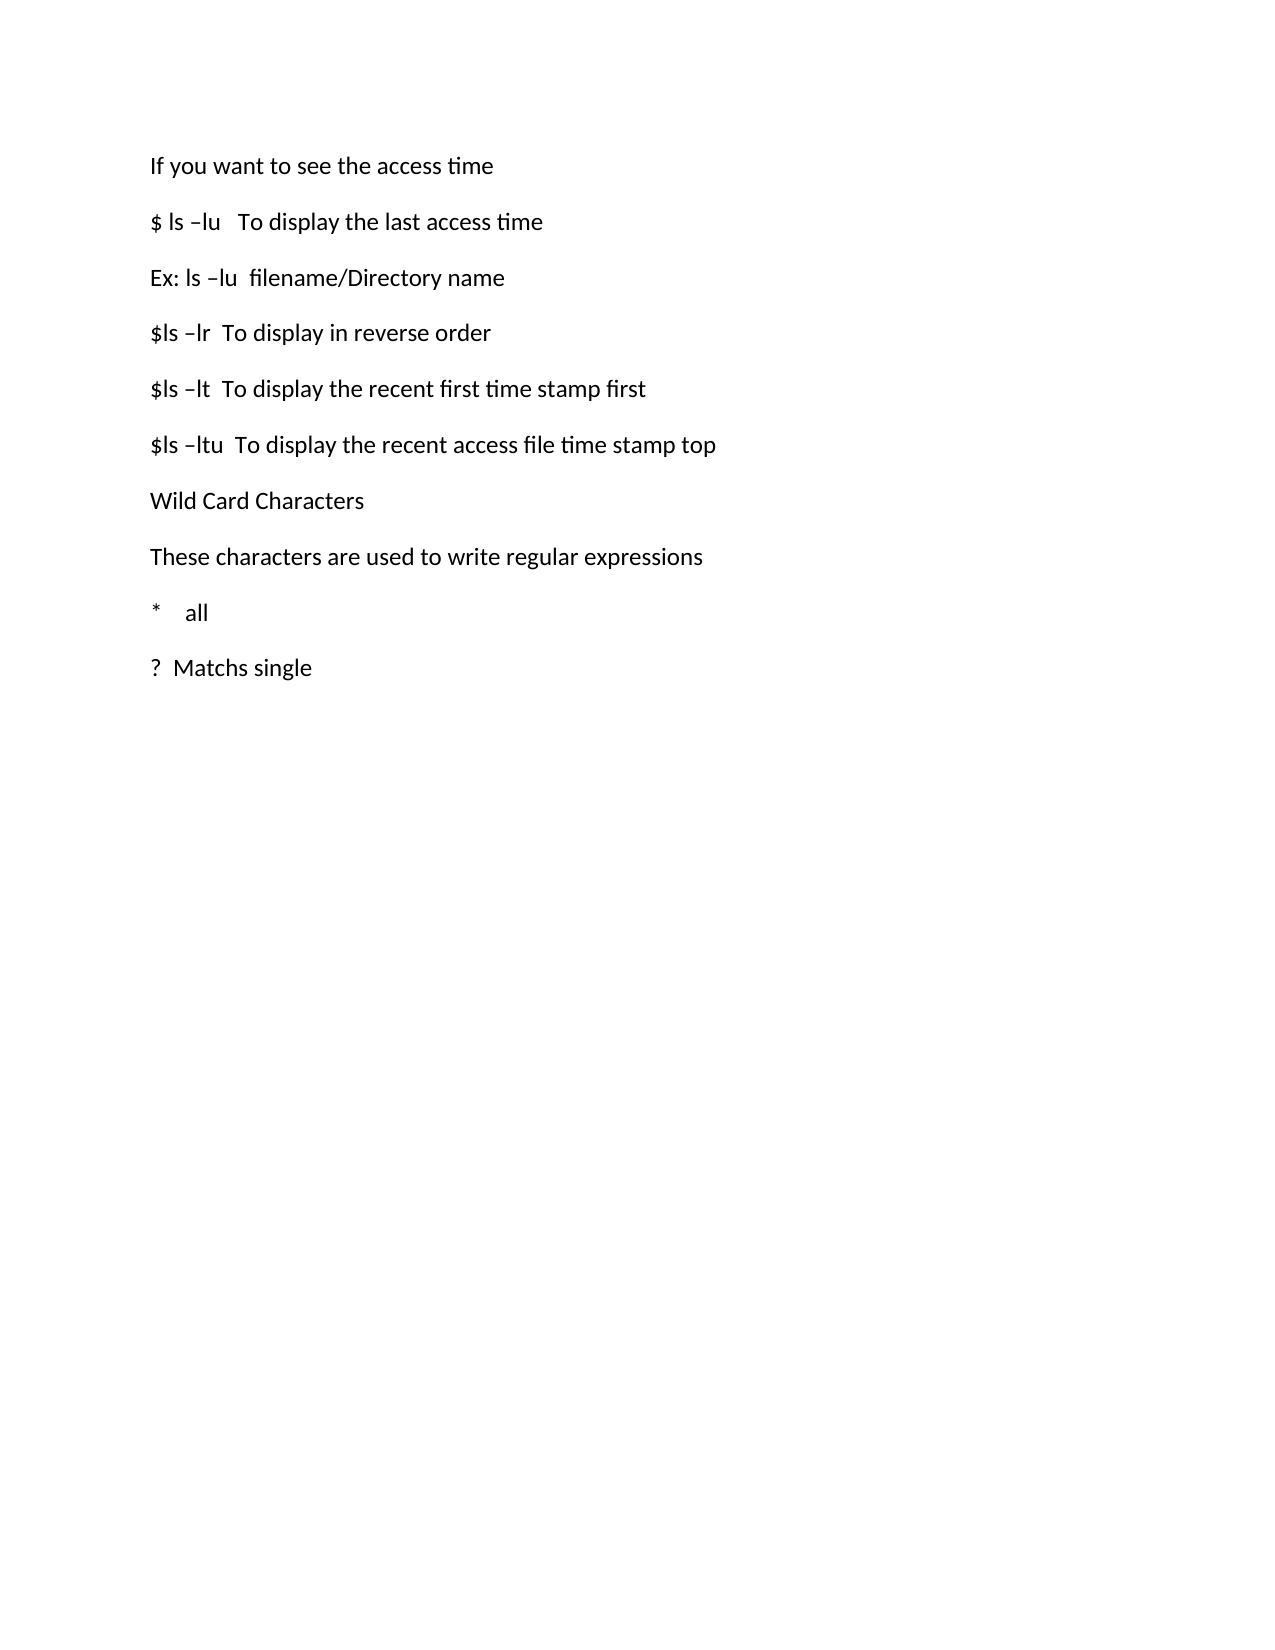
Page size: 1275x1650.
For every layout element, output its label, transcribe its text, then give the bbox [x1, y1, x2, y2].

text $ls –lt To display the recent first time stamp first [150, 373, 1125, 404]
text $ls –lr To display in reverse order [150, 317, 1125, 348]
text If you want to see the access time [150, 150, 1125, 181]
text These characters are used to write regular expressions [150, 541, 1125, 571]
text $ ls –lu To display the last access time [150, 206, 1125, 236]
text * all [150, 597, 1125, 627]
text $ls –ltu To display the recent access file time stamp top [150, 429, 1125, 460]
text Ex: ls –lu filename/Directory name [150, 262, 1125, 292]
text Wild Card Characters [150, 485, 1125, 516]
text ? Matchs single [150, 652, 1125, 683]
